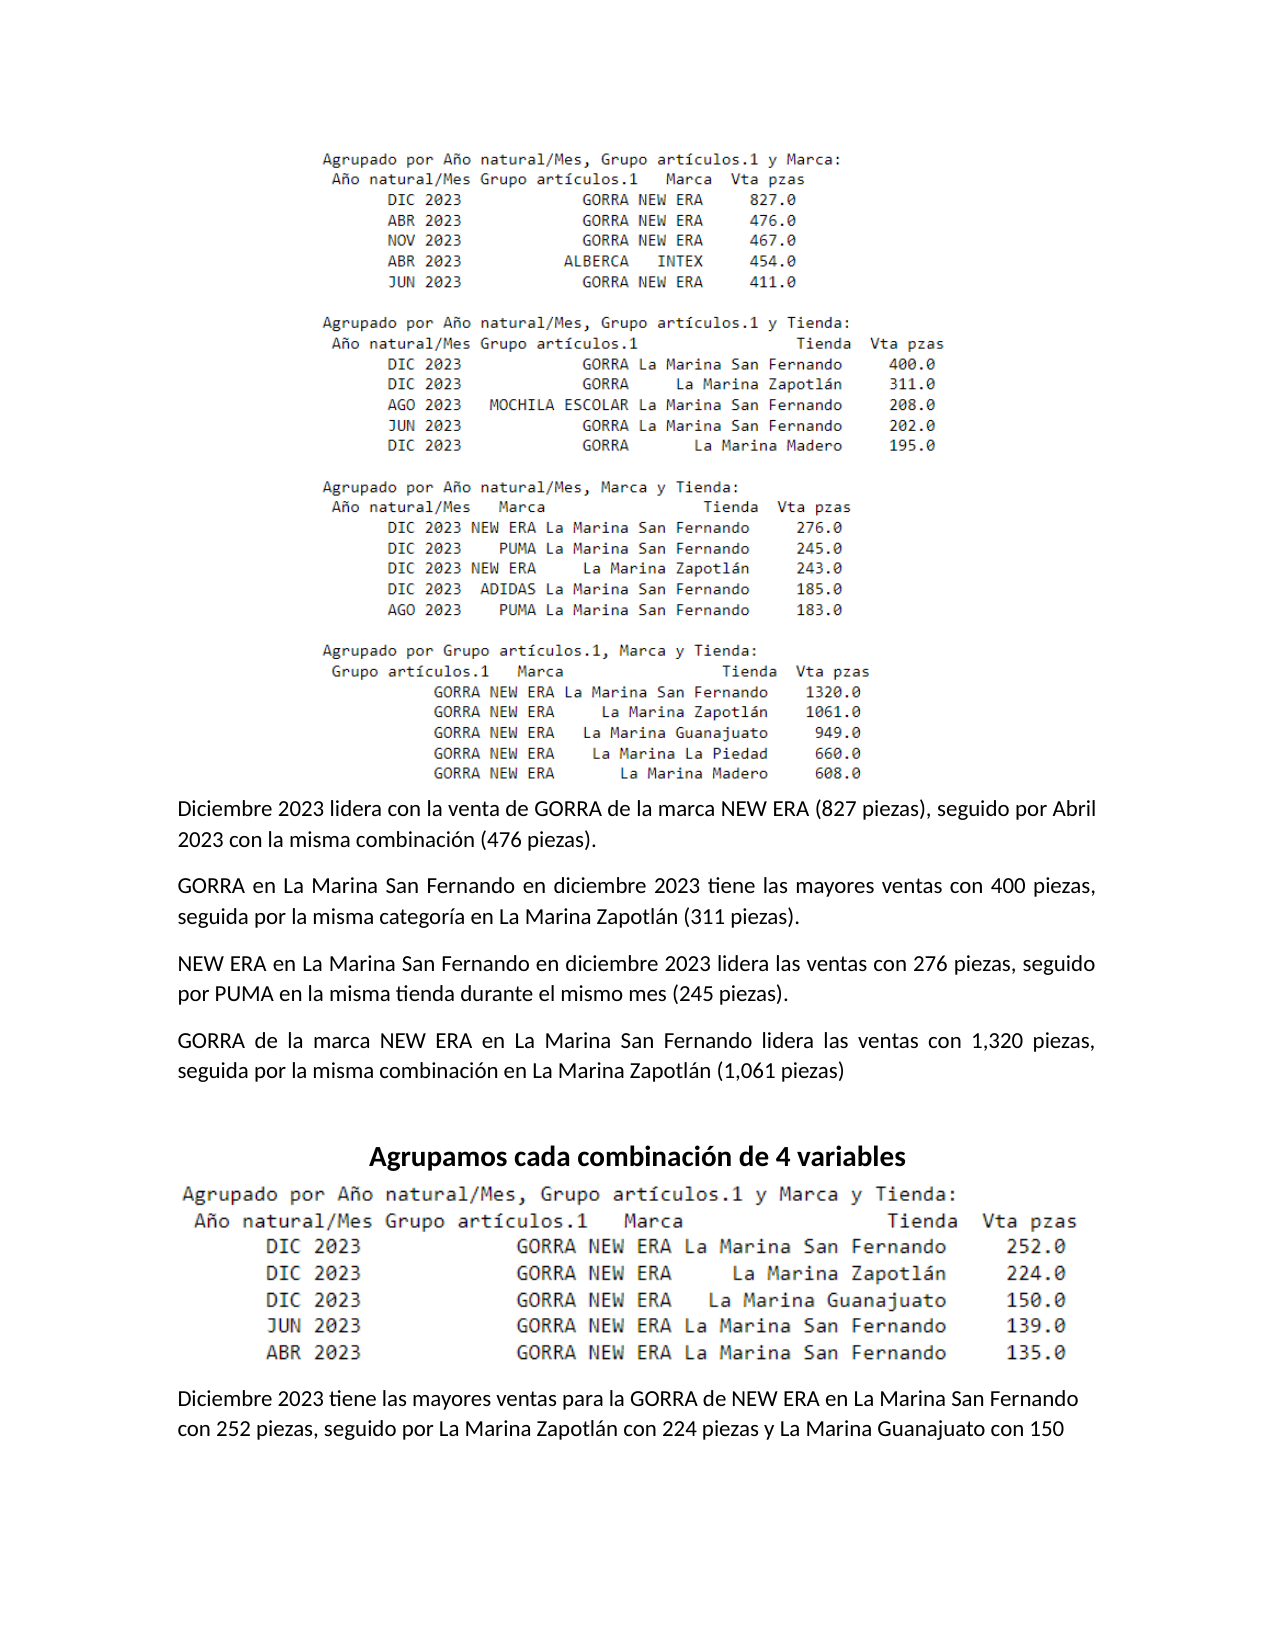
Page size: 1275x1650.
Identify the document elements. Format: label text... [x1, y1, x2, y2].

text Agrupamos cada combinación de 4 variables [177, 1138, 1098, 1174]
picture [314, 147, 962, 795]
text GORRA de la marca NEW ERA en La Marina San Fernando lidera las ventas con 1,320 piezas, seguida por la misma combinación en La Marina Zapotlán (1,061 piezas) [177, 1026, 1098, 1084]
picture [177, 1174, 1098, 1385]
text GORRA en La Marina San Fernando en diciembre 2023 tiene las mayores ventas con 400 piezas, seguida por la misma categoría en La Marina Zapotlán (311 piezas). [177, 872, 1098, 930]
text NEW ERA en La Marina San Fernando en diciembre 2023 lidera las ventas con 276 piezas, seguido por PUMA en la misma tienda durante el mismo mes (245 piezas). [177, 949, 1098, 1007]
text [177, 1385, 1098, 1442]
text Diciembre 2023 lidera con la venta de GORRA de la marca NEW ERA (827 piezas), seguido por Abril 2023 con la misma combinación (476 piezas). [177, 794, 1098, 853]
